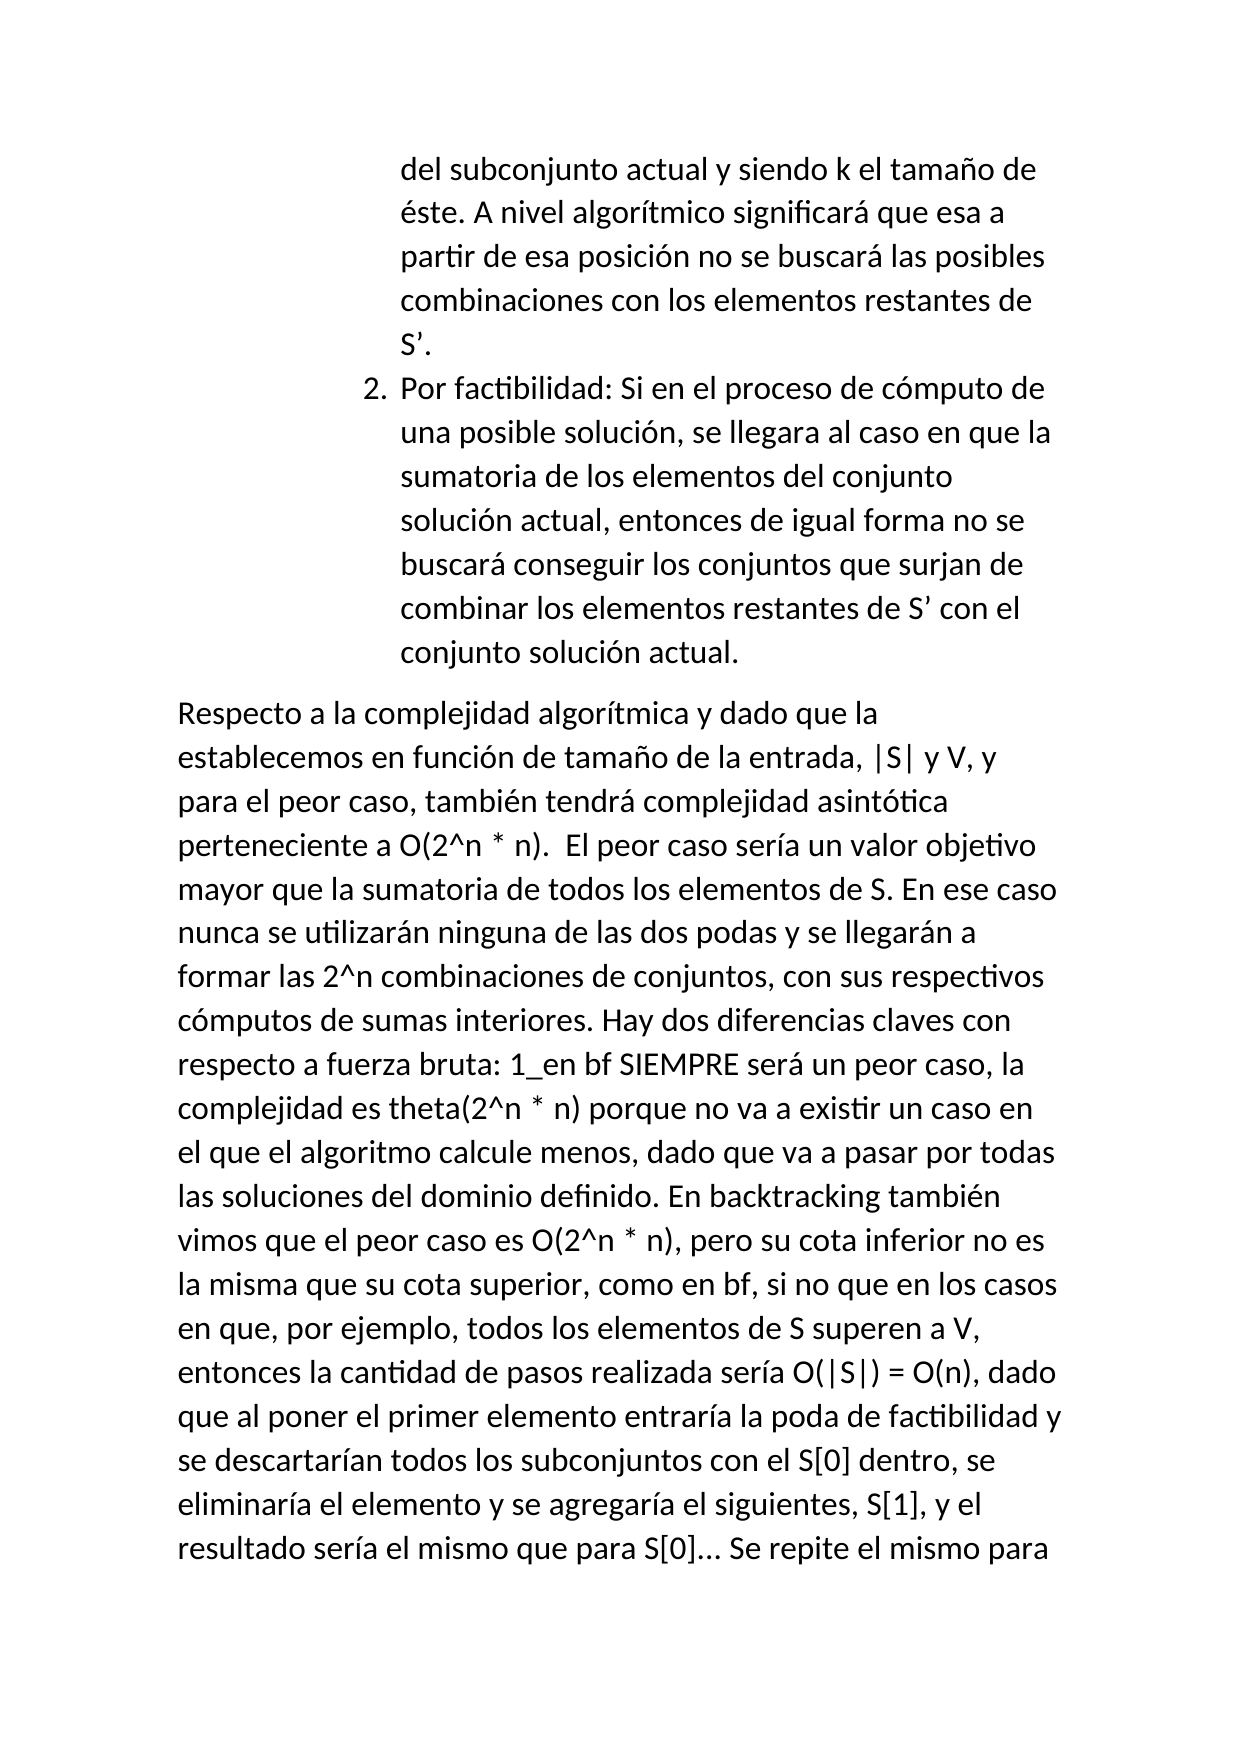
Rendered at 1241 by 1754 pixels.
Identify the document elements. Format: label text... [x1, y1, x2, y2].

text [177, 692, 1063, 1568]
list Por factibilidad: Si en el proceso de cómputo de una posible solución, se llegara al caso en que la sumatoria de los elementos del conjunto solución actual, entonces de igual forma no se buscará conseguir los conjuntos que surjan de combinar los elementos restantes de S’ con el conjunto solución actual. [363, 367, 1063, 672]
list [363, 148, 1063, 364]
